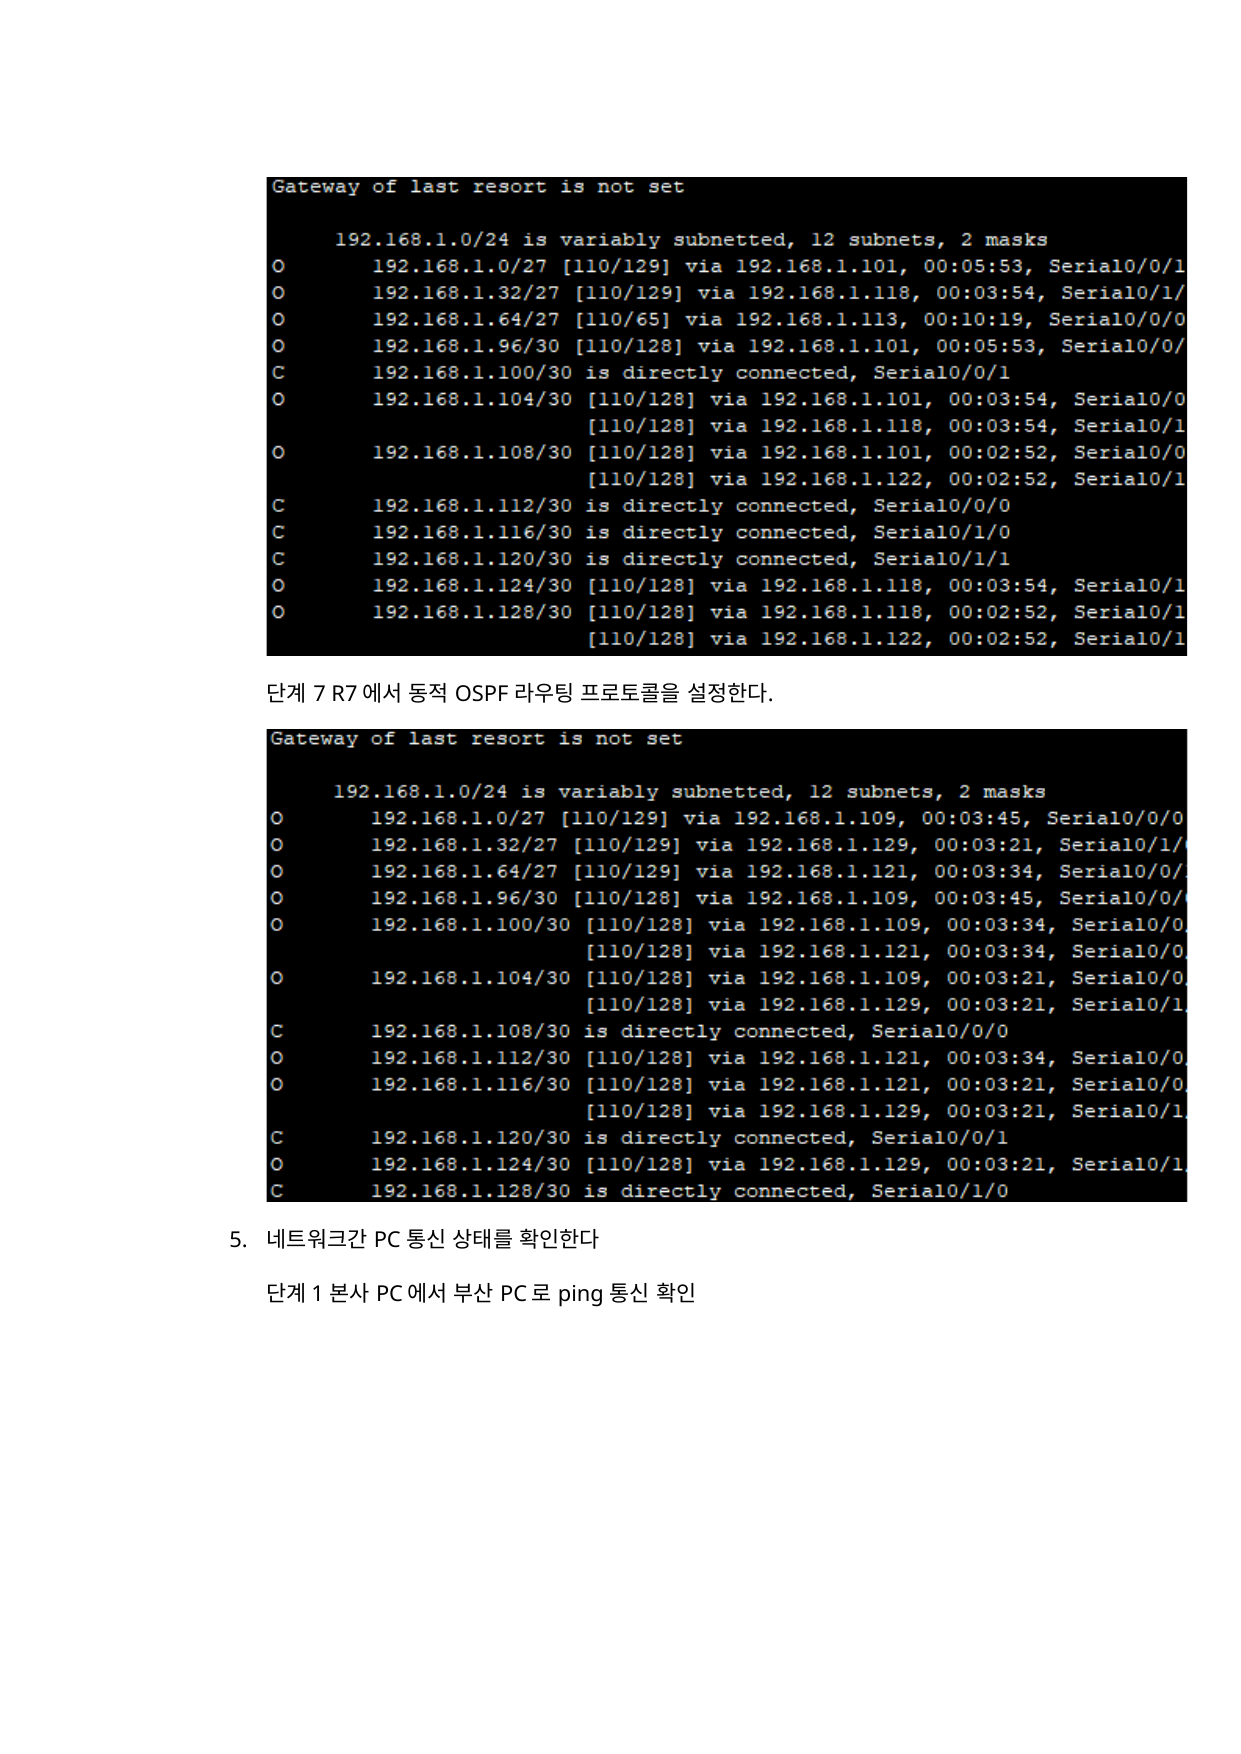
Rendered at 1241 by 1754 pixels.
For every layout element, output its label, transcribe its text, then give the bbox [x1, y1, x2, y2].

list 네트워크간 PC 통신 상태를 확인한다 [229, 1222, 1090, 1254]
list 단계1 본사 PC에서 부산 PC로 ping 통신 확인 [267, 1276, 1090, 1307]
list 단계 7 R7에서 동적 OSPF 라우팅 프로토콜을 설정한다. [267, 676, 1090, 708]
picture [266, 177, 1188, 656]
picture [266, 729, 1189, 1202]
